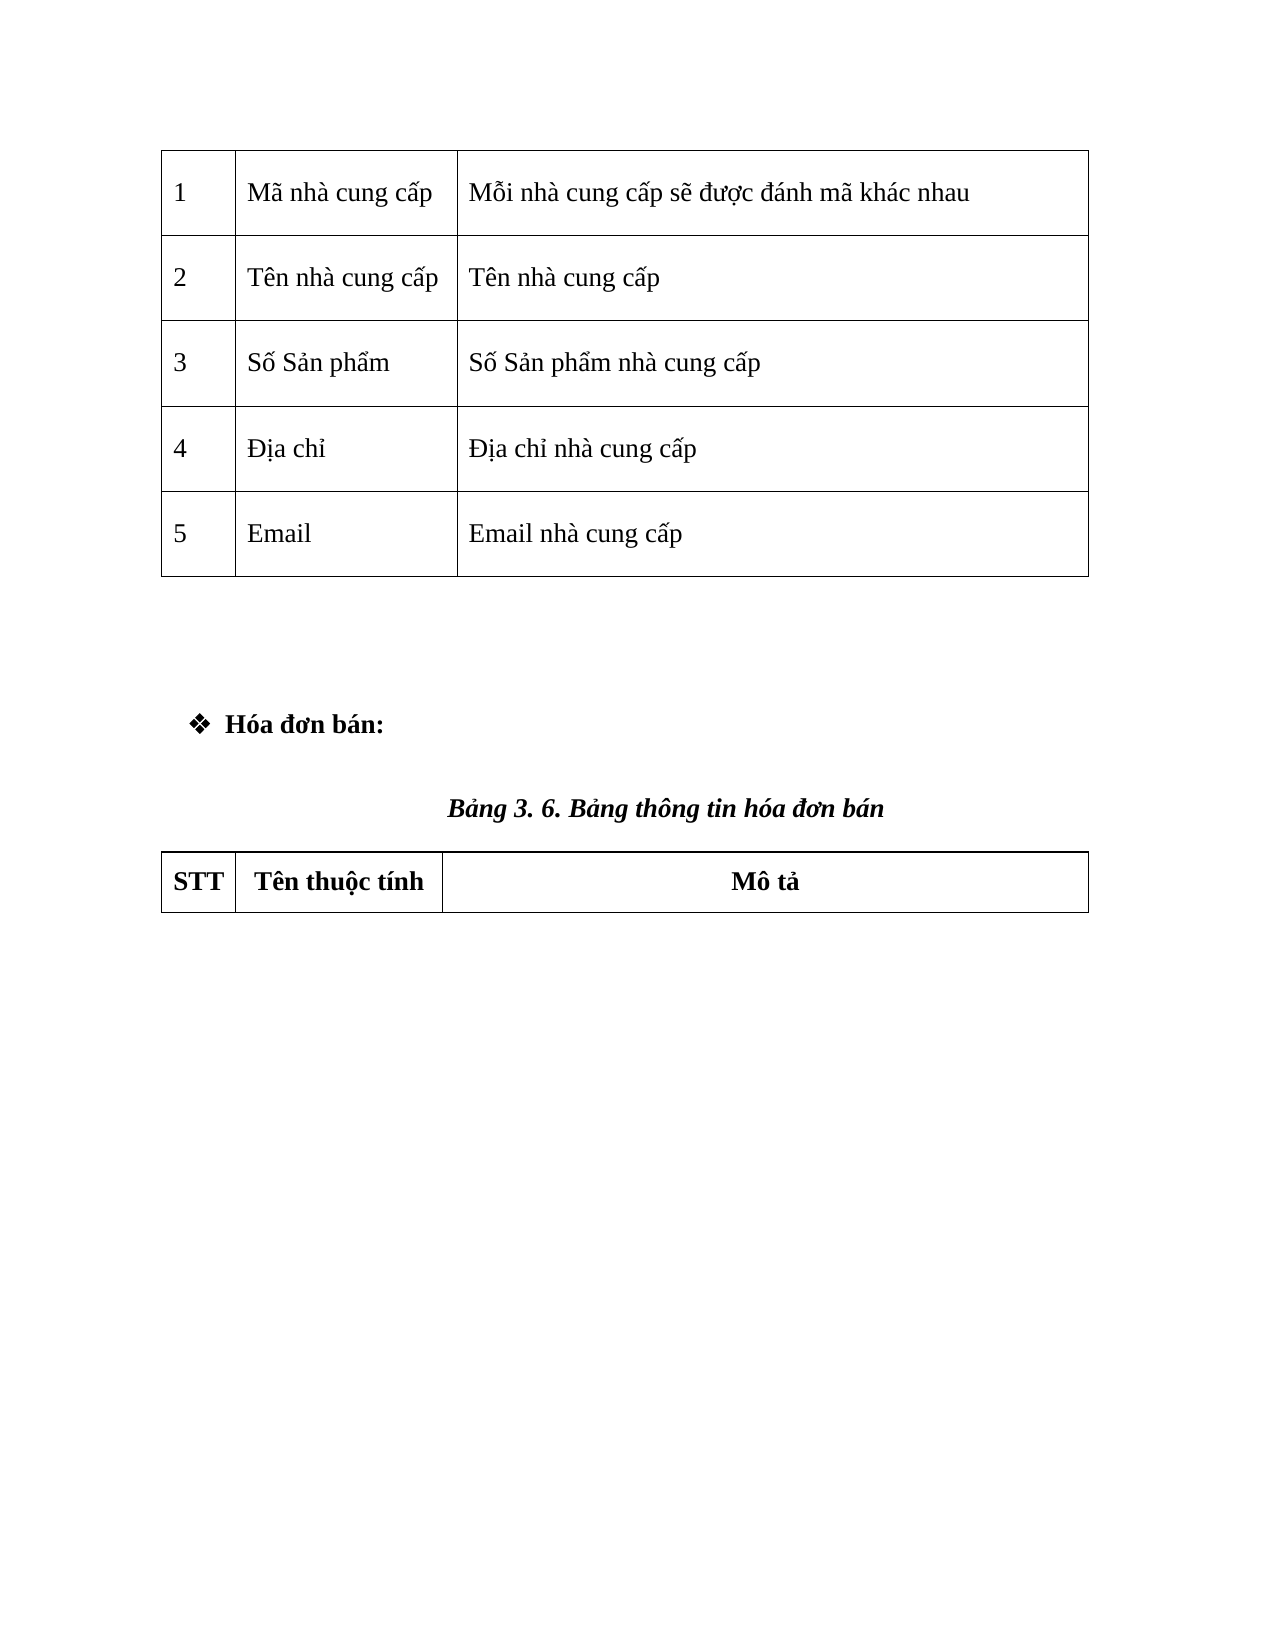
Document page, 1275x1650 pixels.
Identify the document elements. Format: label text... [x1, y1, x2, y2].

table_cell Email nhà cung cấp [458, 492, 1088, 576]
table_cell 2 [162, 236, 235, 320]
table_cell Địa chỉ [236, 407, 457, 491]
table_cell Mỗi nhà cung cấp sẽ được đánh mã khác nhau [458, 151, 1088, 235]
table_header STT [162, 853, 235, 912]
table_cell 3 [162, 321, 235, 406]
table_cell 4 [162, 407, 235, 491]
table_header Mô tả [443, 853, 1088, 912]
text Bảng 3. 6. Bảng thông tin hóa đơn bán [150, 792, 1125, 823]
table_cell Số Sản phẩm nhà cung cấp [458, 321, 1088, 406]
table_cell Tên nhà cung cấp [236, 236, 457, 320]
table_cell Địa chỉ nhà cung cấp [458, 407, 1088, 491]
table_cell Số Sản phẩm [236, 321, 457, 406]
table_cell 1 [162, 151, 235, 235]
list Hóa đơn bán: [187, 708, 1125, 739]
table_cell 5 [162, 492, 235, 576]
table_cell Tên nhà cung cấp [458, 236, 1088, 320]
table_cell Email [236, 492, 457, 576]
table_header Tên thuộc tính [236, 853, 442, 912]
table_cell Mã nhà cung cấp [236, 151, 457, 235]
